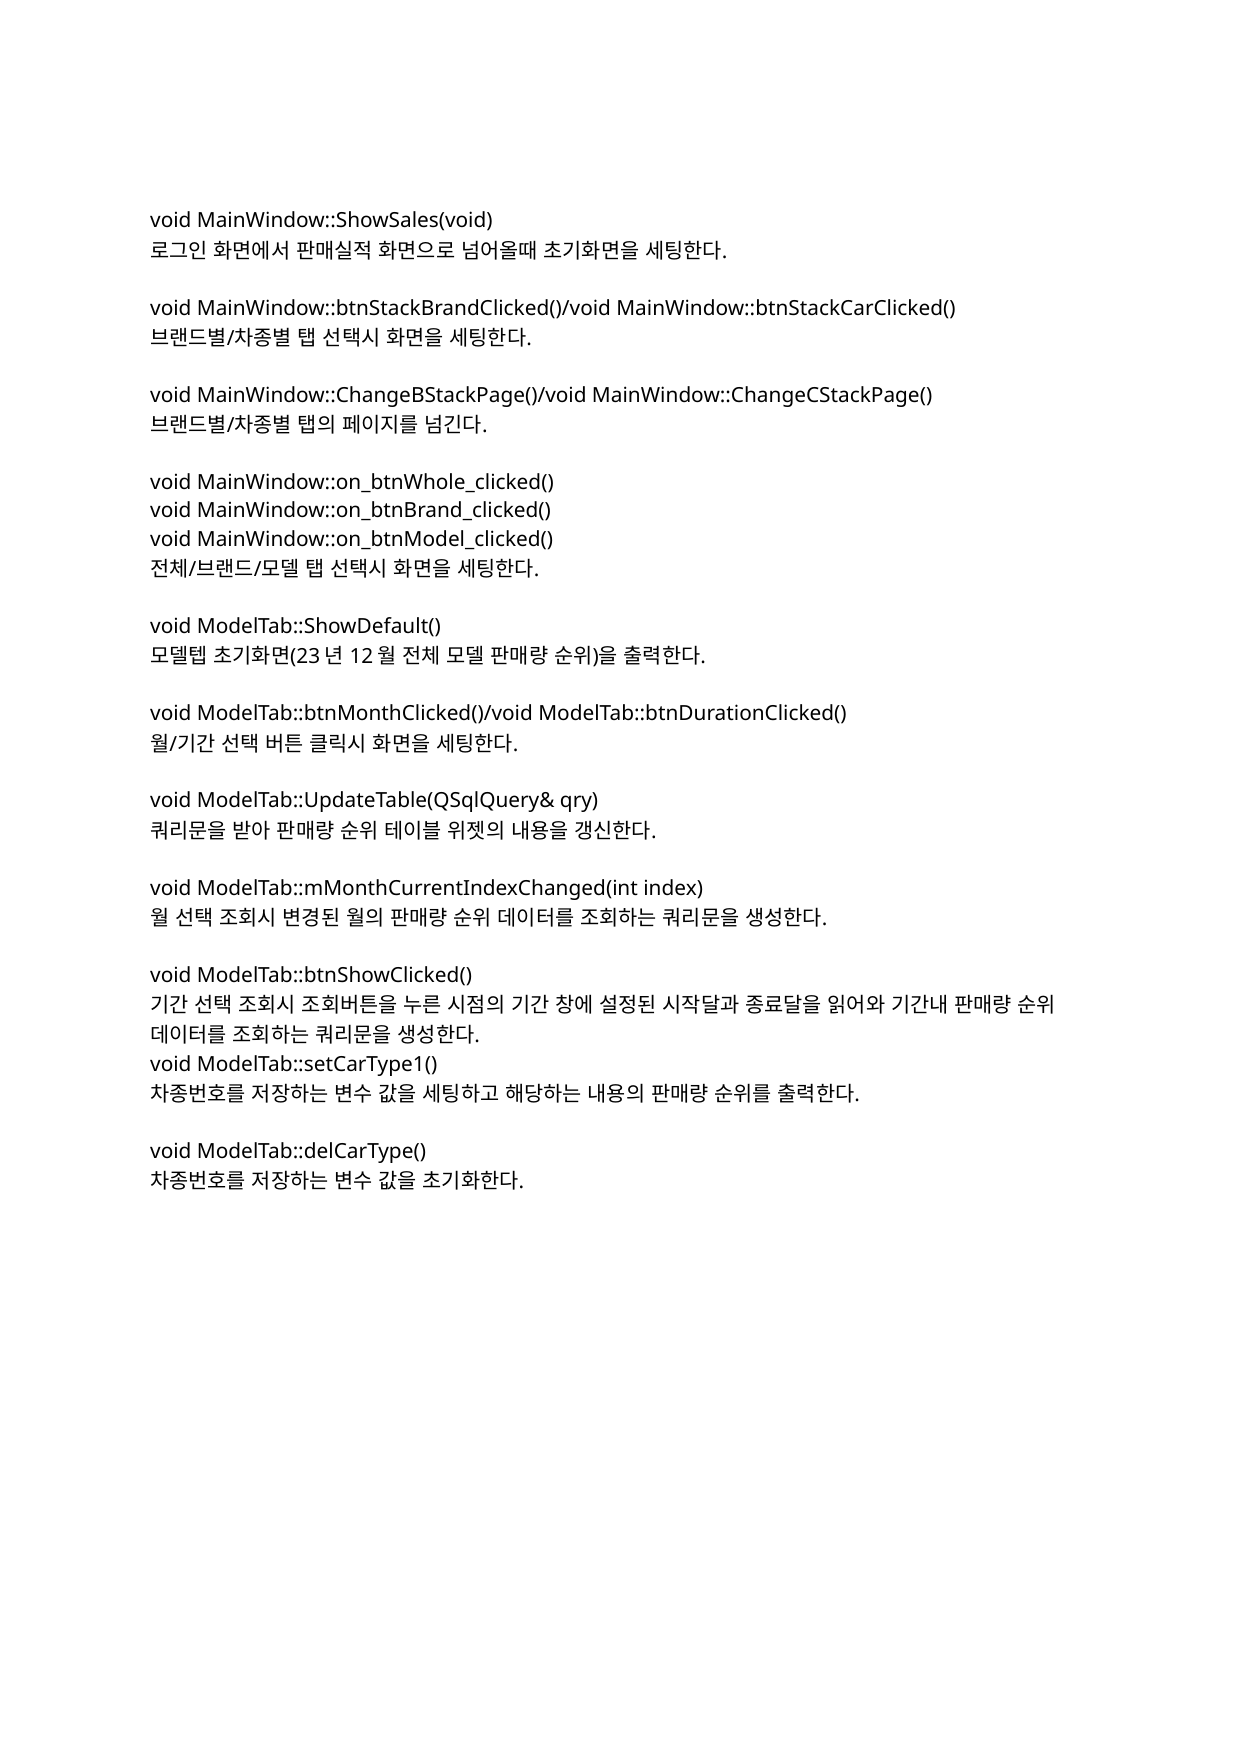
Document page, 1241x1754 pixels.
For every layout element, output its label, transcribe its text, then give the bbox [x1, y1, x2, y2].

text 모델텝 초기화면(23년 12월 전체 모델 판매량 순위)을 출력한다. [150, 640, 1090, 670]
text 월/기간 선택 버튼 클릭시 화면을 세팅한다. [150, 727, 1090, 757]
text void ModelTab::btnShowClicked() [150, 960, 1090, 988]
text 월 선택 조회시 변경된 월의 판매량 순위 데이터를 조회하는 쿼리문을 생성한다. [150, 901, 1090, 932]
text void ModelTab::mMonthCurrentIndexChanged(int index) [150, 873, 1090, 901]
text 기간 선택 조회시 조회버튼을 누른 시점의 기간 창에 설정된 시작달과 종료달을 읽어와 기간내 판매량 순위 데이터를 조회하는 쿼리문을 생성한다. [150, 988, 1090, 1049]
text void ModelTab::btnMonthClicked()/void ModelTab::btnDurationClicked() [150, 698, 1090, 727]
text void ModelTab::delCarType() [150, 1136, 1090, 1164]
text void MainWindow::ShowSales(void) [150, 206, 1090, 234]
text 전체/브랜드/모델 탭 선택시 화면을 세팅한다. [150, 552, 1090, 583]
text void ModelTab::ShowDefault() [150, 611, 1090, 640]
text void MainWindow::on_btnBrand_clicked() [150, 496, 1090, 524]
text 쿼리문을 받아 판매량 순위 테이블 위젯의 내용을 갱신한다. [150, 814, 1090, 844]
text void MainWindow::on_btnWhole_clicked() [150, 467, 1090, 496]
text void MainWindow::ChangeBStackPage()/void MainWindow::ChangeCStackPage() [150, 380, 1090, 408]
text void MainWindow::btnStackBrandClicked()/void MainWindow::btnStackCarClicked() [150, 293, 1090, 321]
text 브랜드별/차종별 탭 선택시 화면을 세팅한다. [150, 321, 1090, 352]
text 브랜드별/차종별 탭의 페이지를 넘긴다. [150, 408, 1090, 439]
text 차종번호를 저장하는 변수 값을 초기화한다. [150, 1164, 1090, 1195]
text 로그인 화면에서 판매실적 화면으로 넘어올때 초기화면을 세팅한다. [150, 234, 1090, 264]
text void ModelTab::setCarType1() [150, 1049, 1090, 1077]
text void MainWindow::on_btnModel_clicked() [150, 524, 1090, 552]
text 차종번호를 저장하는 변수 값을 세팅하고 해당하는 내용의 판매량 순위를 출력한다. [150, 1077, 1090, 1108]
text void ModelTab::UpdateTable(QSqlQuery& qry) [150, 786, 1090, 814]
